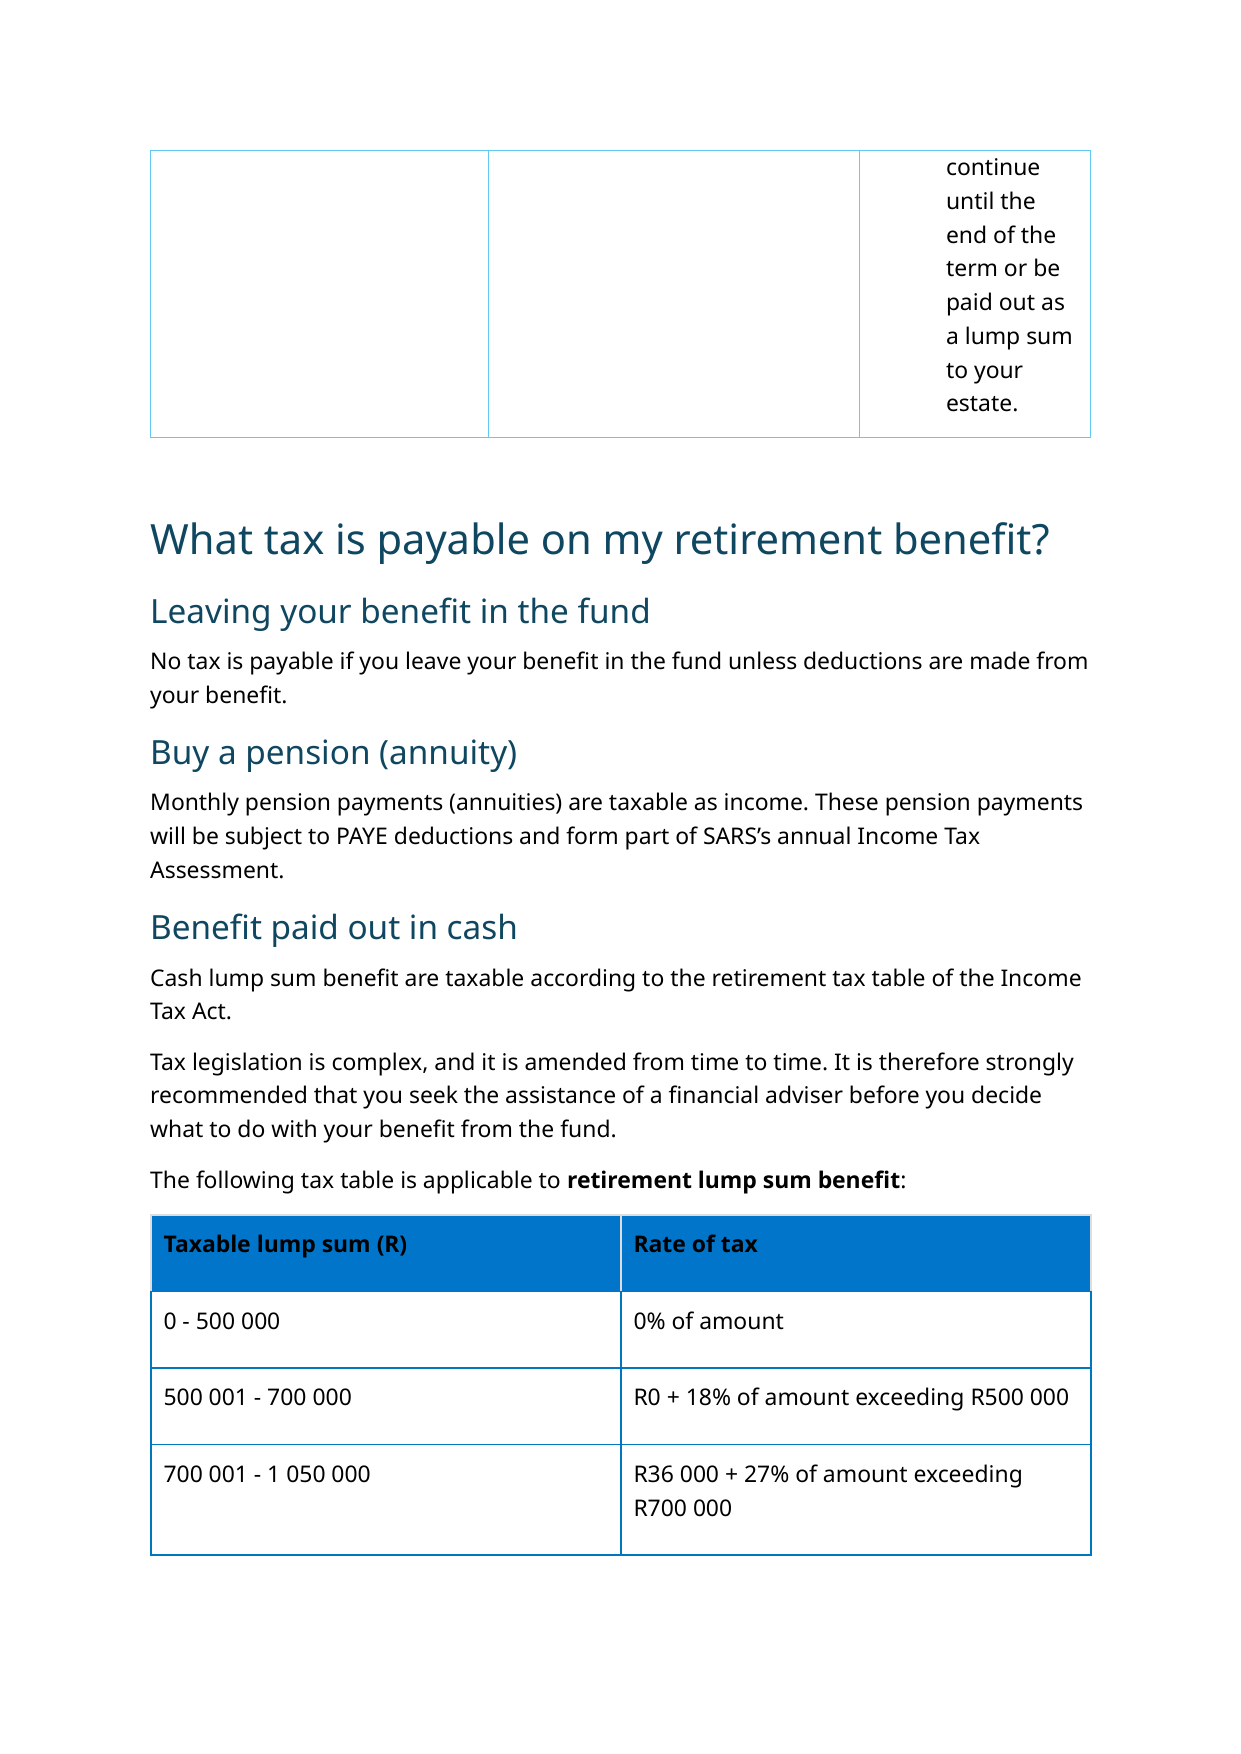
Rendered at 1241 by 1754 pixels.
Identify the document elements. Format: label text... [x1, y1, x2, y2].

table_cell R36 000 + 27% of amount exceeding R700 000 [622, 1445, 1090, 1554]
table_cell R0 + 18% of amount exceeding R500 000 [622, 1369, 1090, 1444]
table_cell 500 001 - 700 000 [152, 1369, 620, 1444]
subtitle What tax is payable on my retirement benefit? [150, 509, 1090, 566]
text The following tax table is applicable to retirement lump sum benefit: [150, 1163, 1090, 1195]
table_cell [860, 151, 1090, 437]
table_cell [151, 151, 488, 437]
text Tax legislation is complex, and it is amended from time to time. It is therefore strongly recommended that you seek the assistance of a financial adviser before you decide what to do with your benefit from the fund. [150, 1046, 1090, 1144]
table_header Taxable lump sum (R) [152, 1216, 620, 1291]
table_cell 0 - 500 000 [152, 1292, 620, 1367]
text Monthly pension payments (annuities) are taxable as income. These pension payments will be subject to PAYE deductions and form part of SARS’s annual Income Tax Assessment. [150, 786, 1090, 885]
subtitle Benefit paid out in cash [150, 904, 1090, 949]
subtitle Buy a pension (annuity) [150, 729, 1090, 774]
subtitle Leaving your benefit in the fund [150, 587, 1090, 633]
table_cell 0% of amount [622, 1292, 1090, 1367]
text Cash lump sum benefit are taxable according to the retirement tax table of the Income Tax Act. [150, 961, 1090, 1026]
table_header Rate of tax [622, 1216, 1090, 1291]
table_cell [489, 151, 859, 437]
text No tax is payable if you leave your benefit in the fund unless deductions are made from your benefit. [150, 645, 1090, 710]
table_cell 700 001 - 1 050 000 [152, 1445, 620, 1554]
